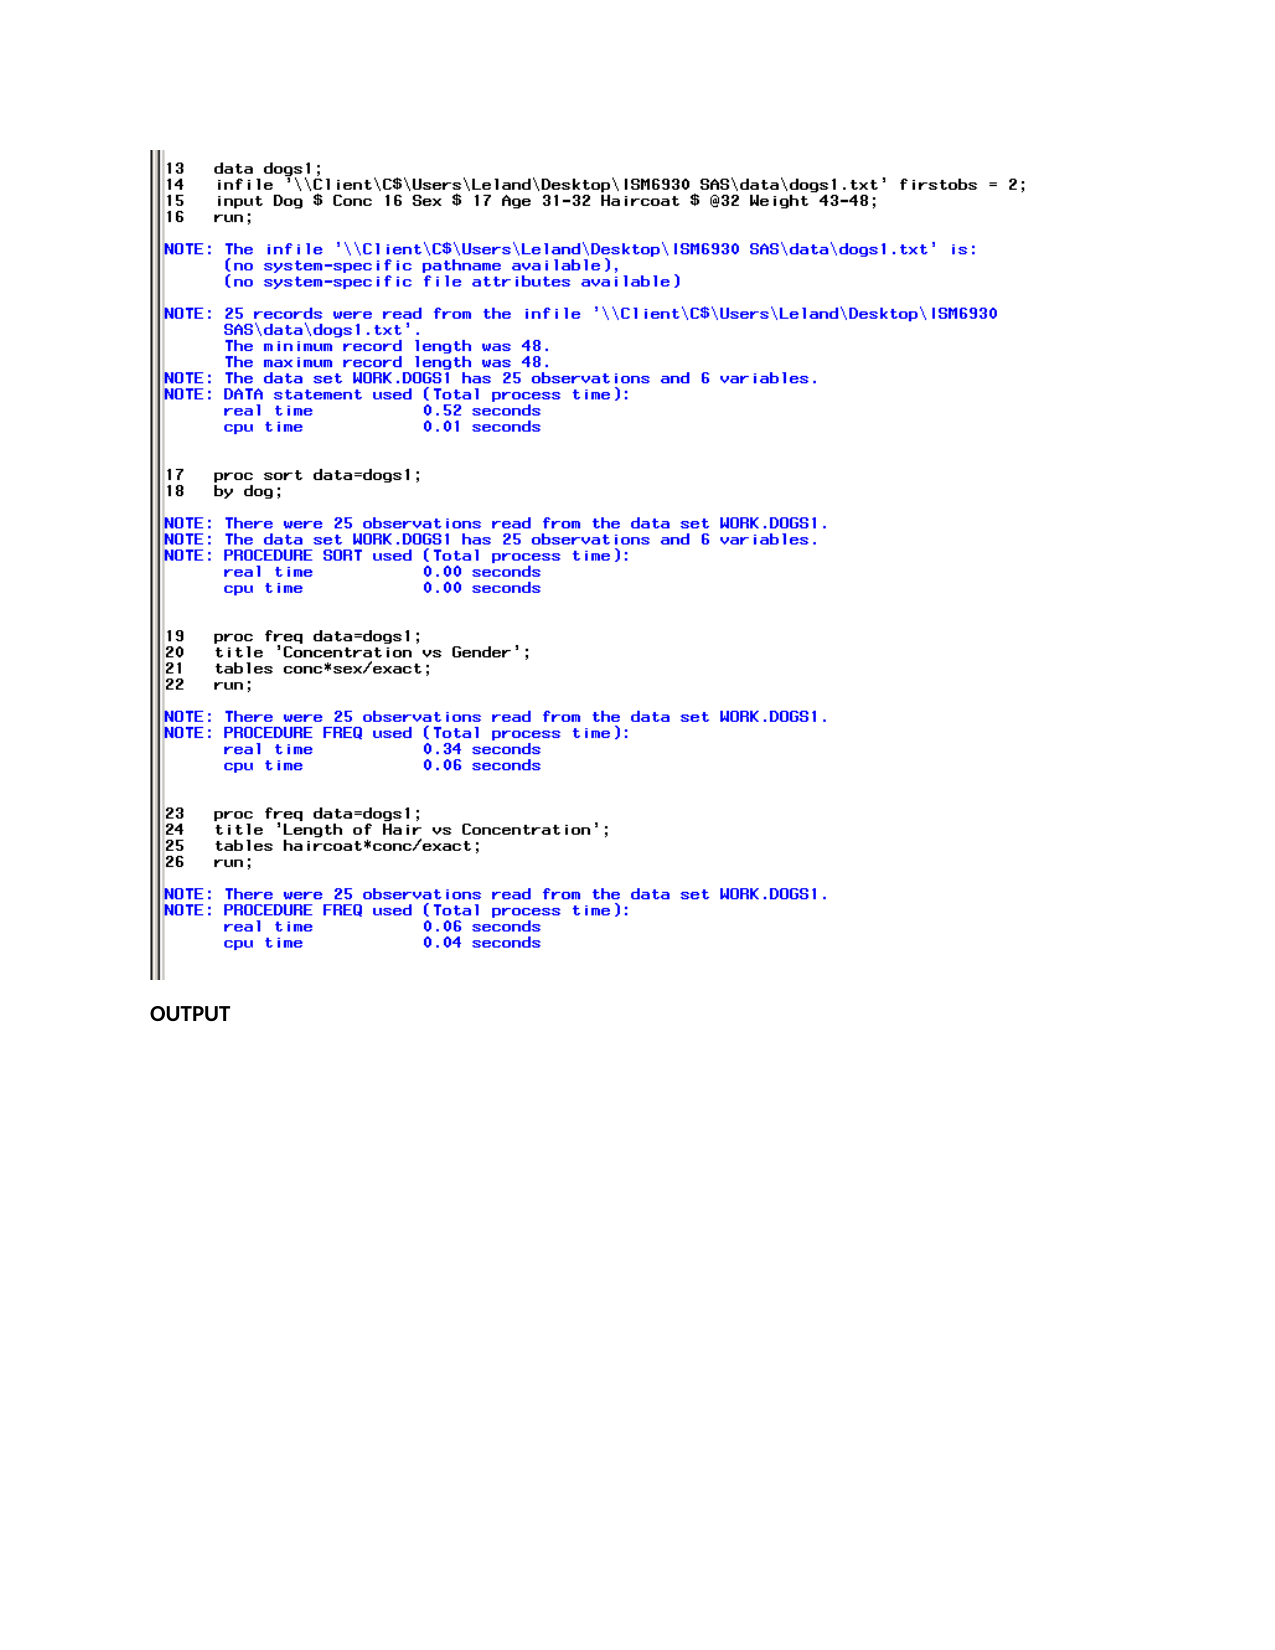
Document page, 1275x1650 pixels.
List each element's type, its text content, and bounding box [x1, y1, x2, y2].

picture [150, 150, 1125, 980]
text OUTPUT [150, 999, 1125, 1027]
